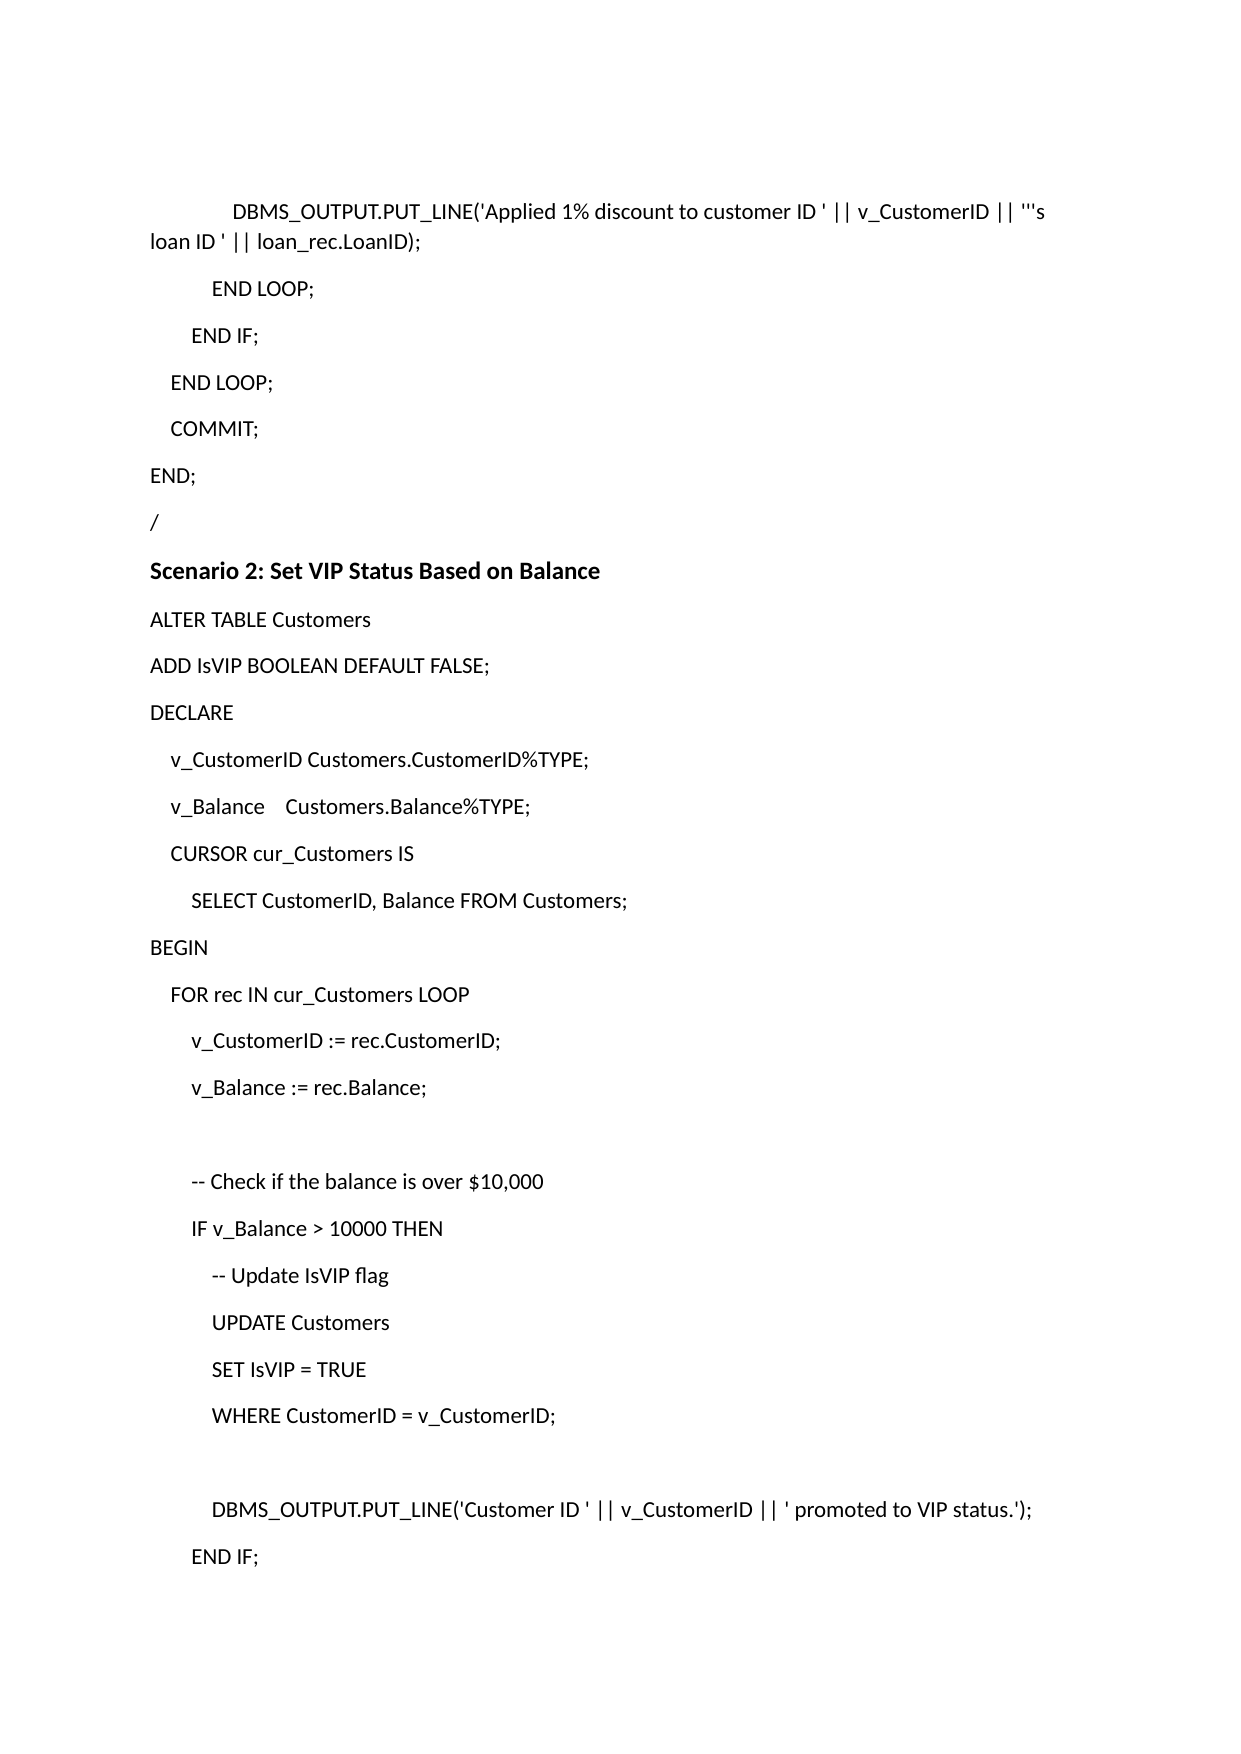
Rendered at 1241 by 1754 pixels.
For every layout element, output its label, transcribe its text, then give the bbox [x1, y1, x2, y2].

text / [150, 508, 1090, 536]
text END LOOP; [150, 274, 1090, 302]
text DBMS_OUTPUT.PUT_LINE('Customer ID ' || v_CustomerID || ' promoted to VIP status.'); [150, 1495, 1090, 1523]
text END; [150, 461, 1090, 489]
text v_Balance := rec.Balance; [150, 1073, 1090, 1102]
text v_Balance Customers.Balance%TYPE; [150, 792, 1090, 820]
text -- Update IsVIP flag [150, 1261, 1090, 1289]
text IF v_Balance > 10000 THEN [150, 1214, 1090, 1242]
text -- Check if the balance is over $10,000 [150, 1167, 1090, 1195]
text DBMS_OUTPUT.PUT_LINE('Applied 1% discount to customer ID ' || v_CustomerID || '''s loan ID ' || loan_rec.LoanID); [150, 197, 1090, 255]
text Scenario 2: Set VIP Status Based on Balance [150, 555, 1090, 586]
text UPDATE Customers [150, 1308, 1090, 1336]
text SET IsVIP = TRUE [150, 1355, 1090, 1383]
text WHERE CustomerID = v_CustomerID; [150, 1402, 1090, 1430]
text BEGIN [150, 933, 1090, 961]
text CURSOR cur_Customers IS [150, 839, 1090, 867]
text DECLARE [150, 698, 1090, 727]
text END IF; [150, 321, 1090, 349]
text ALTER TABLE Customers [150, 605, 1090, 633]
text v_CustomerID := rec.CustomerID; [150, 1027, 1090, 1055]
text v_CustomerID Customers.CustomerID%TYPE; [150, 745, 1090, 773]
text COMMIT; [150, 414, 1090, 443]
text END IF; [150, 1542, 1090, 1570]
text SELECT CustomerID, Balance FROM Customers; [150, 886, 1090, 914]
text FOR rec IN cur_Customers LOOP [150, 980, 1090, 1008]
text END LOOP; [150, 368, 1090, 396]
text ADD IsVIP BOOLEAN DEFAULT FALSE; [150, 652, 1090, 680]
